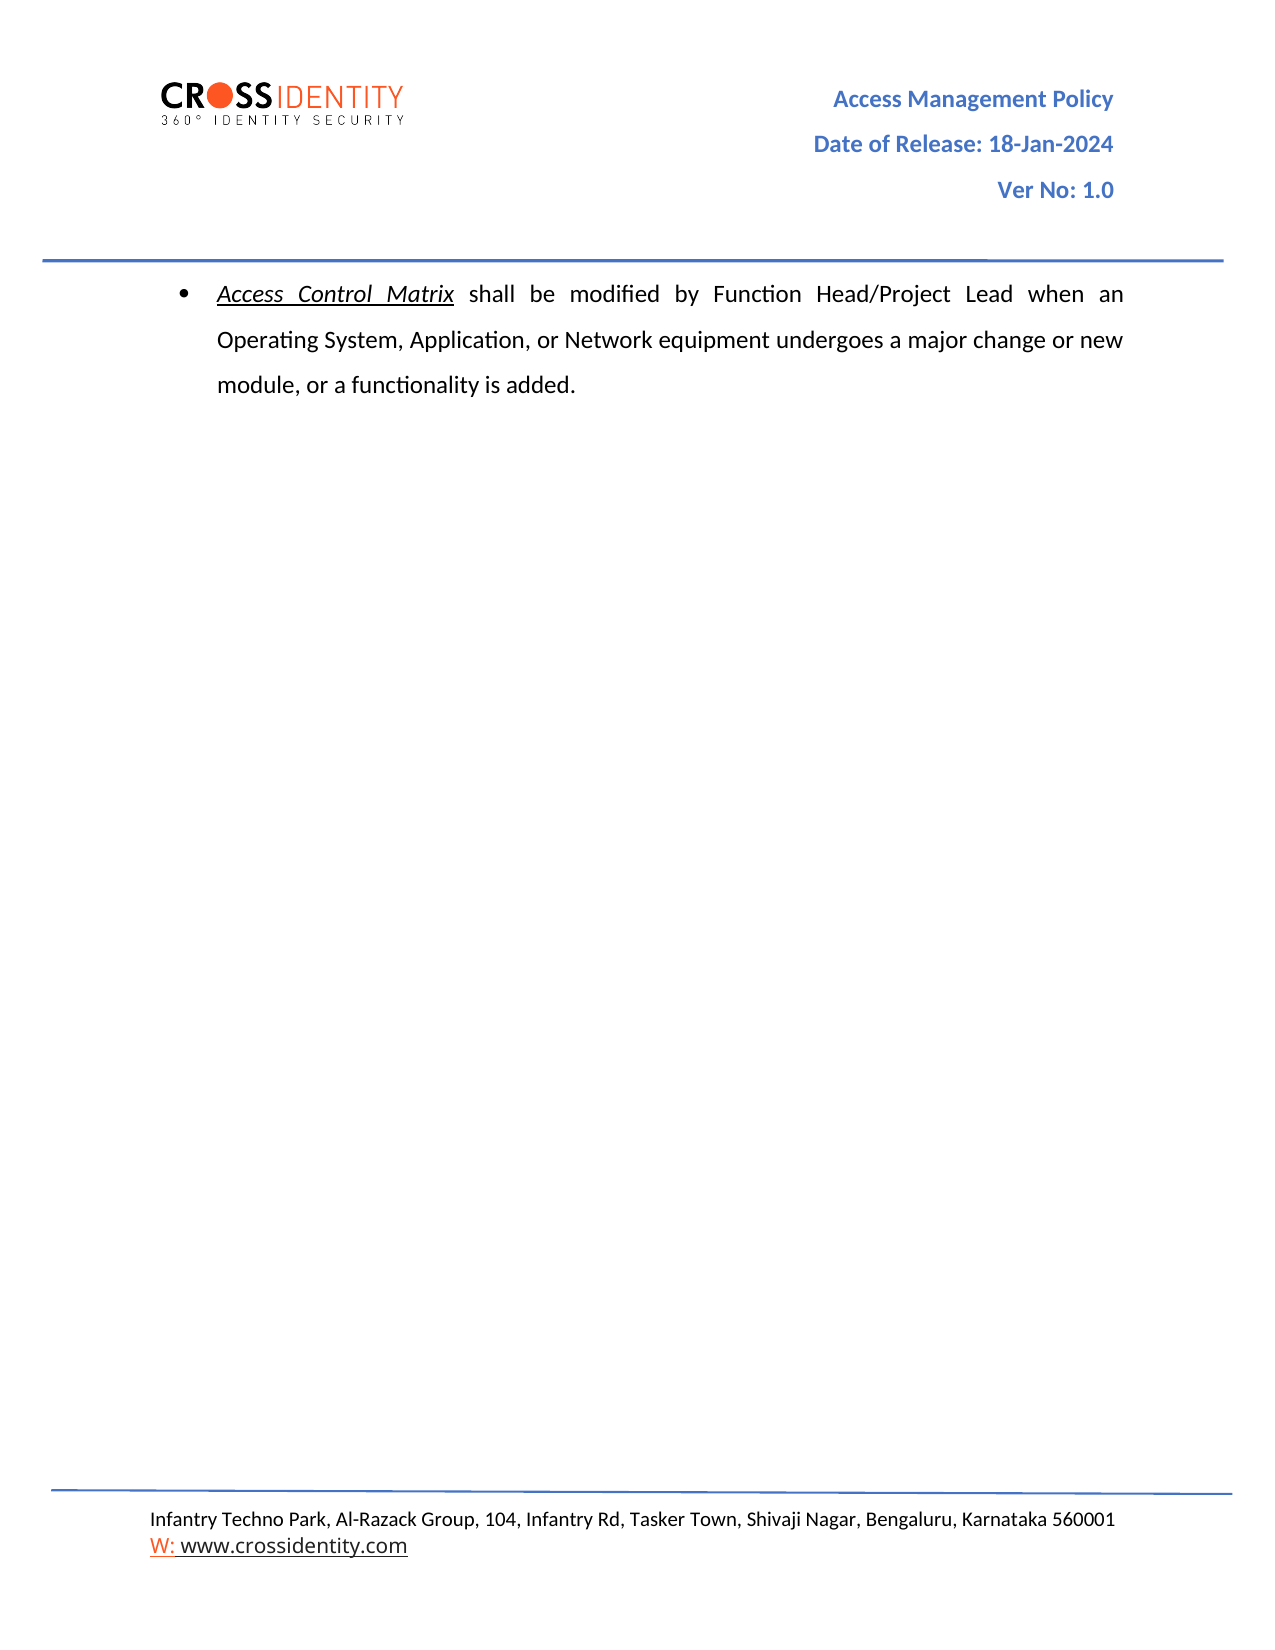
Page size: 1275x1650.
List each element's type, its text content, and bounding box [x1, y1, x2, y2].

list Access Control Matrix shall be modified by Function Head/Project Lead when an Operating System, Application, or Network equipment undergoes a major change or new module, or a functionality is added. [179, 278, 1125, 400]
picture [161, 82, 408, 128]
